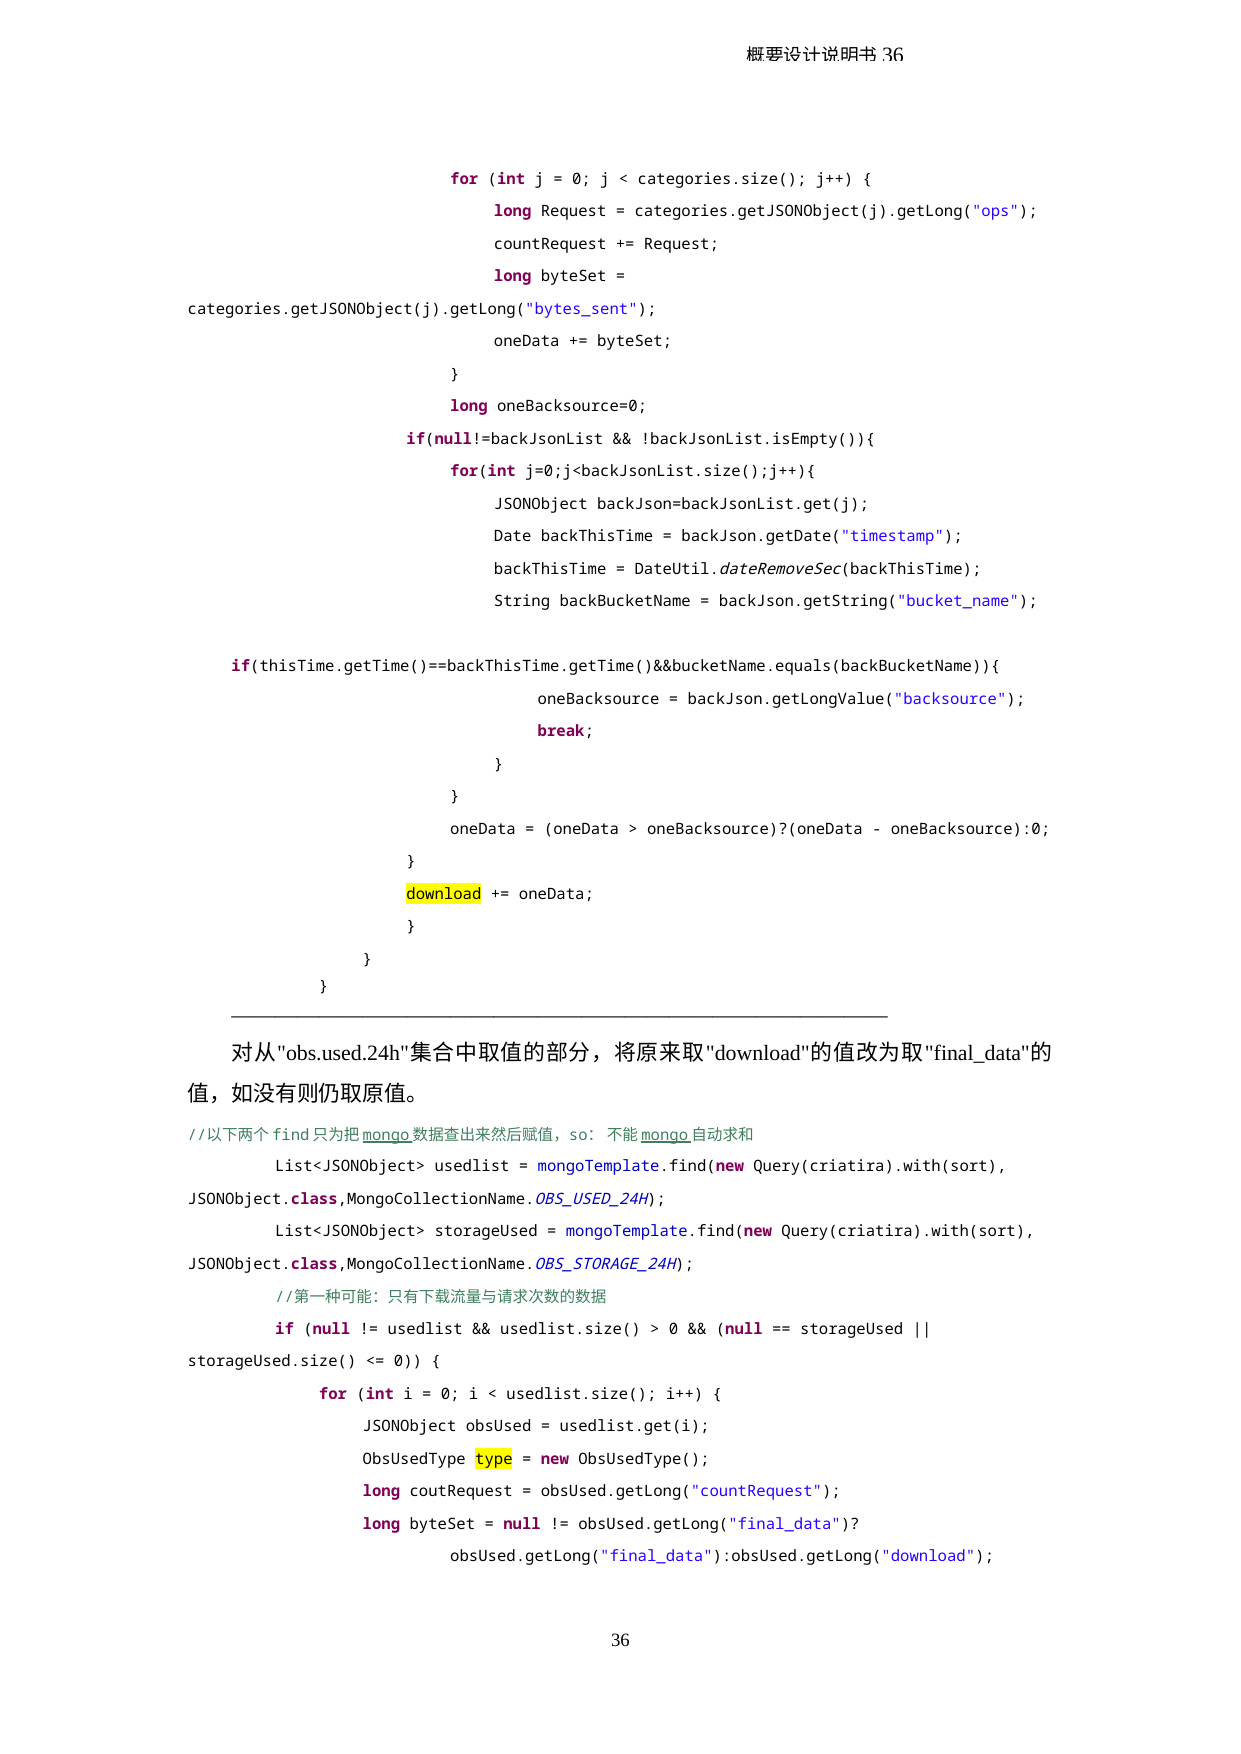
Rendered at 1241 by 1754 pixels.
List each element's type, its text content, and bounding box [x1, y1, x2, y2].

text obsUsed.getLong("final_data"):obsUsed.getLong("download"); [187, 1539, 1053, 1572]
text if (null != usedlist && usedlist.size() > 0 && (null == storageUsed || storageUsed.size() <= 0)) { [187, 1312, 1053, 1377]
text oneBacksource = backJson.getLongValue("backsource"); [187, 682, 1053, 714]
text countRequest += Request; [187, 227, 1053, 259]
text List<JSONObject> storageUsed = mongoTemplate.find(new Query(criatira).with(sort), JSONObject.class,MongoCollectionName.OBS_STORAGE_24H); [187, 1214, 1053, 1279]
text if(null!=backJsonList && !backJsonList.isEmpty()){ [187, 422, 1053, 454]
text long coutRequest = obsUsed.getLong("countRequest"); [187, 1474, 1053, 1507]
text —————————————————————————————— [187, 1002, 1053, 1027]
text oneData += byteSet; [187, 324, 1053, 357]
text download += oneData; [187, 877, 1053, 909]
text Date backThisTime = backJson.getDate("timestamp"); [187, 519, 1053, 552]
text } [187, 942, 1053, 974]
text long Request = categories.getJSONObject(j).getLong("ops"); [187, 194, 1053, 227]
text String backBucketName = backJson.getString("bucket_name"); [187, 584, 1053, 617]
text } [187, 779, 1053, 812]
text } [187, 974, 1053, 996]
text long byteSet = null != obsUsed.getLong("final_data")? [187, 1507, 1053, 1539]
text 对从"obs.used.24h"集合中取值的部分，将原来取"download"的值改为取"final_data"的值，如没有则仍取原值。 [187, 1035, 1053, 1108]
text backThisTime = DateUtil.dateRemoveSec(backThisTime); [187, 552, 1053, 584]
text long byteSet = categories.getJSONObject(j).getLong("bytes_sent"); [187, 259, 1053, 324]
text long oneBacksource=0; [187, 389, 1053, 422]
text //以下两个find只为把mongo数据查出来然后赋值，so： 不能mongo自动求和 [187, 1117, 1053, 1149]
text } [187, 747, 1053, 779]
text for (int i = 0; i < usedlist.size(); i++) { [187, 1377, 1053, 1409]
text } [187, 357, 1053, 389]
text JSONObject obsUsed = usedlist.get(i); [187, 1409, 1053, 1442]
text break; [187, 714, 1053, 747]
text if(thisTime.getTime()==backThisTime.getTime()&&bucketName.equals(backBucketName)){ [187, 617, 1053, 682]
text for(int j=0;j<backJsonList.size();j++){ [187, 454, 1053, 487]
text ObsUsedType type = new ObsUsedType(); [187, 1442, 1053, 1474]
text for (int j = 0; j < categories.size(); j++) { [187, 162, 1053, 194]
text //第一种可能：只有下载流量与请求次数的数据 [187, 1279, 1053, 1312]
text } [187, 909, 1053, 942]
text } [187, 844, 1053, 877]
text List<JSONObject> usedlist = mongoTemplate.find(new Query(criatira).with(sort), JSONObject.class,MongoCollectionName.OBS_USED_24H); [187, 1149, 1053, 1214]
text JSONObject backJson=backJsonList.get(j); [187, 487, 1053, 519]
text oneData = (oneData > oneBacksource)?(oneData - oneBacksource):0; [187, 812, 1053, 844]
